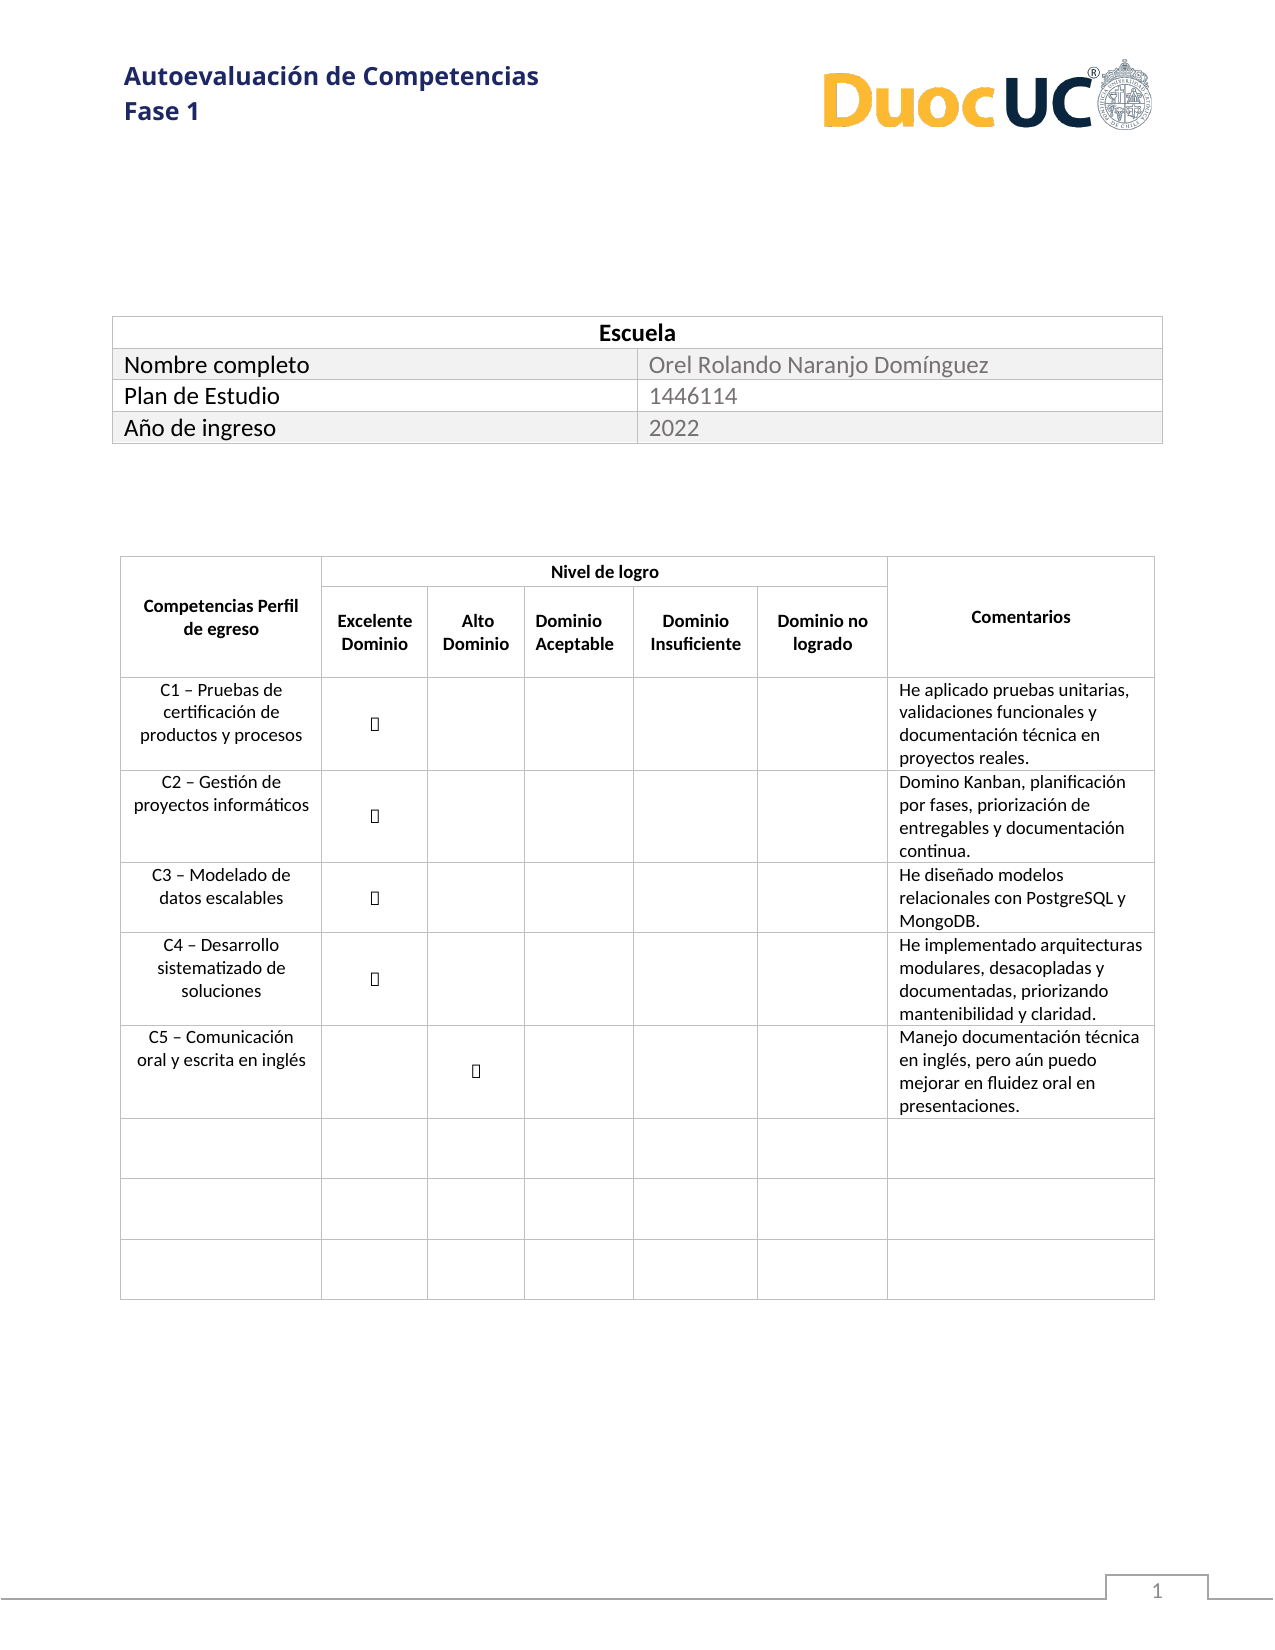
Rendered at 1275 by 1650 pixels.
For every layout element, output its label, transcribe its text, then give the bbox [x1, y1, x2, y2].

table_cell [758, 1026, 887, 1117]
table_cell [634, 1179, 757, 1239]
table_cell ✅ [322, 771, 427, 862]
table_cell C2 – Gestión de proyectos informáticos [121, 771, 321, 862]
table_cell [758, 771, 887, 862]
table_cell [525, 863, 633, 932]
table_cell [888, 1179, 1154, 1239]
table_cell [758, 1119, 887, 1177]
table_cell [758, 678, 887, 769]
table_cell [428, 863, 524, 932]
table_cell Excelente Dominio [322, 587, 427, 677]
table_cell [758, 1240, 887, 1299]
table_cell Manejo documentación técnica en inglés, pero aún puedo mejorar en fluidez oral en presentaciones. [888, 1026, 1154, 1117]
table_cell ✅ [322, 678, 427, 769]
table_cell Año de ingreso [113, 412, 637, 442]
table_cell C5 – Comunicación oral y escrita en inglés [121, 1026, 321, 1117]
table_cell [634, 1026, 757, 1117]
table_cell [428, 678, 524, 769]
table_cell [322, 1026, 427, 1117]
table_cell [428, 1240, 524, 1299]
table_cell Orel Rolando Naranjo Domínguez [638, 349, 1162, 379]
table_cell Dominio no logrado [758, 587, 887, 677]
table_cell He implementado arquitecturas modulares, desacopladas y documentadas, priorizando mantenibilidad y claridad. [888, 933, 1154, 1025]
table_cell [525, 771, 633, 862]
table_cell [634, 1240, 757, 1299]
table_cell [121, 1240, 321, 1299]
table_cell 1446114 [638, 380, 1162, 411]
table_header Nivel de logro [322, 557, 887, 586]
table_cell [634, 678, 757, 769]
table_cell [121, 1179, 321, 1239]
table_cell [888, 1119, 1154, 1177]
table_cell [758, 1179, 887, 1239]
picture [824, 59, 1152, 130]
table_cell 2022 [638, 412, 1162, 442]
table_cell [634, 863, 757, 932]
table_cell [758, 933, 887, 1025]
table_cell [428, 1119, 524, 1177]
table_cell C1 – Pruebas de certificación de productos y procesos [121, 678, 321, 769]
table_header Competencias Perfil de egreso [121, 557, 321, 677]
table_header Comentarios [888, 557, 1154, 677]
table_cell [428, 1179, 524, 1239]
table_cell Alto Dominio [428, 587, 524, 677]
table_cell Dominio Aceptable [525, 587, 633, 677]
table_cell He diseñado modelos relacionales con PostgreSQL y MongoDB. [888, 863, 1154, 932]
table_cell [322, 1240, 427, 1299]
table_cell Plan de Estudio [113, 380, 637, 411]
table_cell Dominio Insuficiente [634, 587, 757, 677]
table_cell [322, 1179, 427, 1239]
table_cell ✅ [428, 1026, 524, 1117]
table_cell [525, 678, 633, 769]
table_cell ✅ [322, 863, 427, 932]
table_cell [525, 933, 633, 1025]
table_cell C4 – Desarrollo sistematizado de soluciones [121, 933, 321, 1025]
table_cell [525, 1026, 633, 1117]
table_cell [121, 1119, 321, 1177]
table_cell [428, 771, 524, 862]
table_cell [634, 933, 757, 1025]
table_cell ✅ [322, 933, 427, 1025]
table_cell [525, 1119, 633, 1177]
table_cell [634, 771, 757, 862]
table_cell [322, 1119, 427, 1177]
table_cell [525, 1179, 633, 1239]
table_cell C3 – Modelado de datos escalables [121, 863, 321, 932]
table_cell Domino Kanban, planificación por fases, priorización de entregables y documentación continua. [888, 771, 1154, 862]
table_header Escuela [113, 317, 1162, 348]
table_cell [758, 863, 887, 932]
table_cell [888, 1240, 1154, 1299]
table_cell [428, 933, 524, 1025]
table_cell [634, 1119, 757, 1177]
table_cell He aplicado pruebas unitarias, validaciones funcionales y documentación técnica en proyectos reales. [888, 678, 1154, 769]
table_cell Nombre completo [113, 349, 637, 379]
table_cell [525, 1240, 633, 1299]
